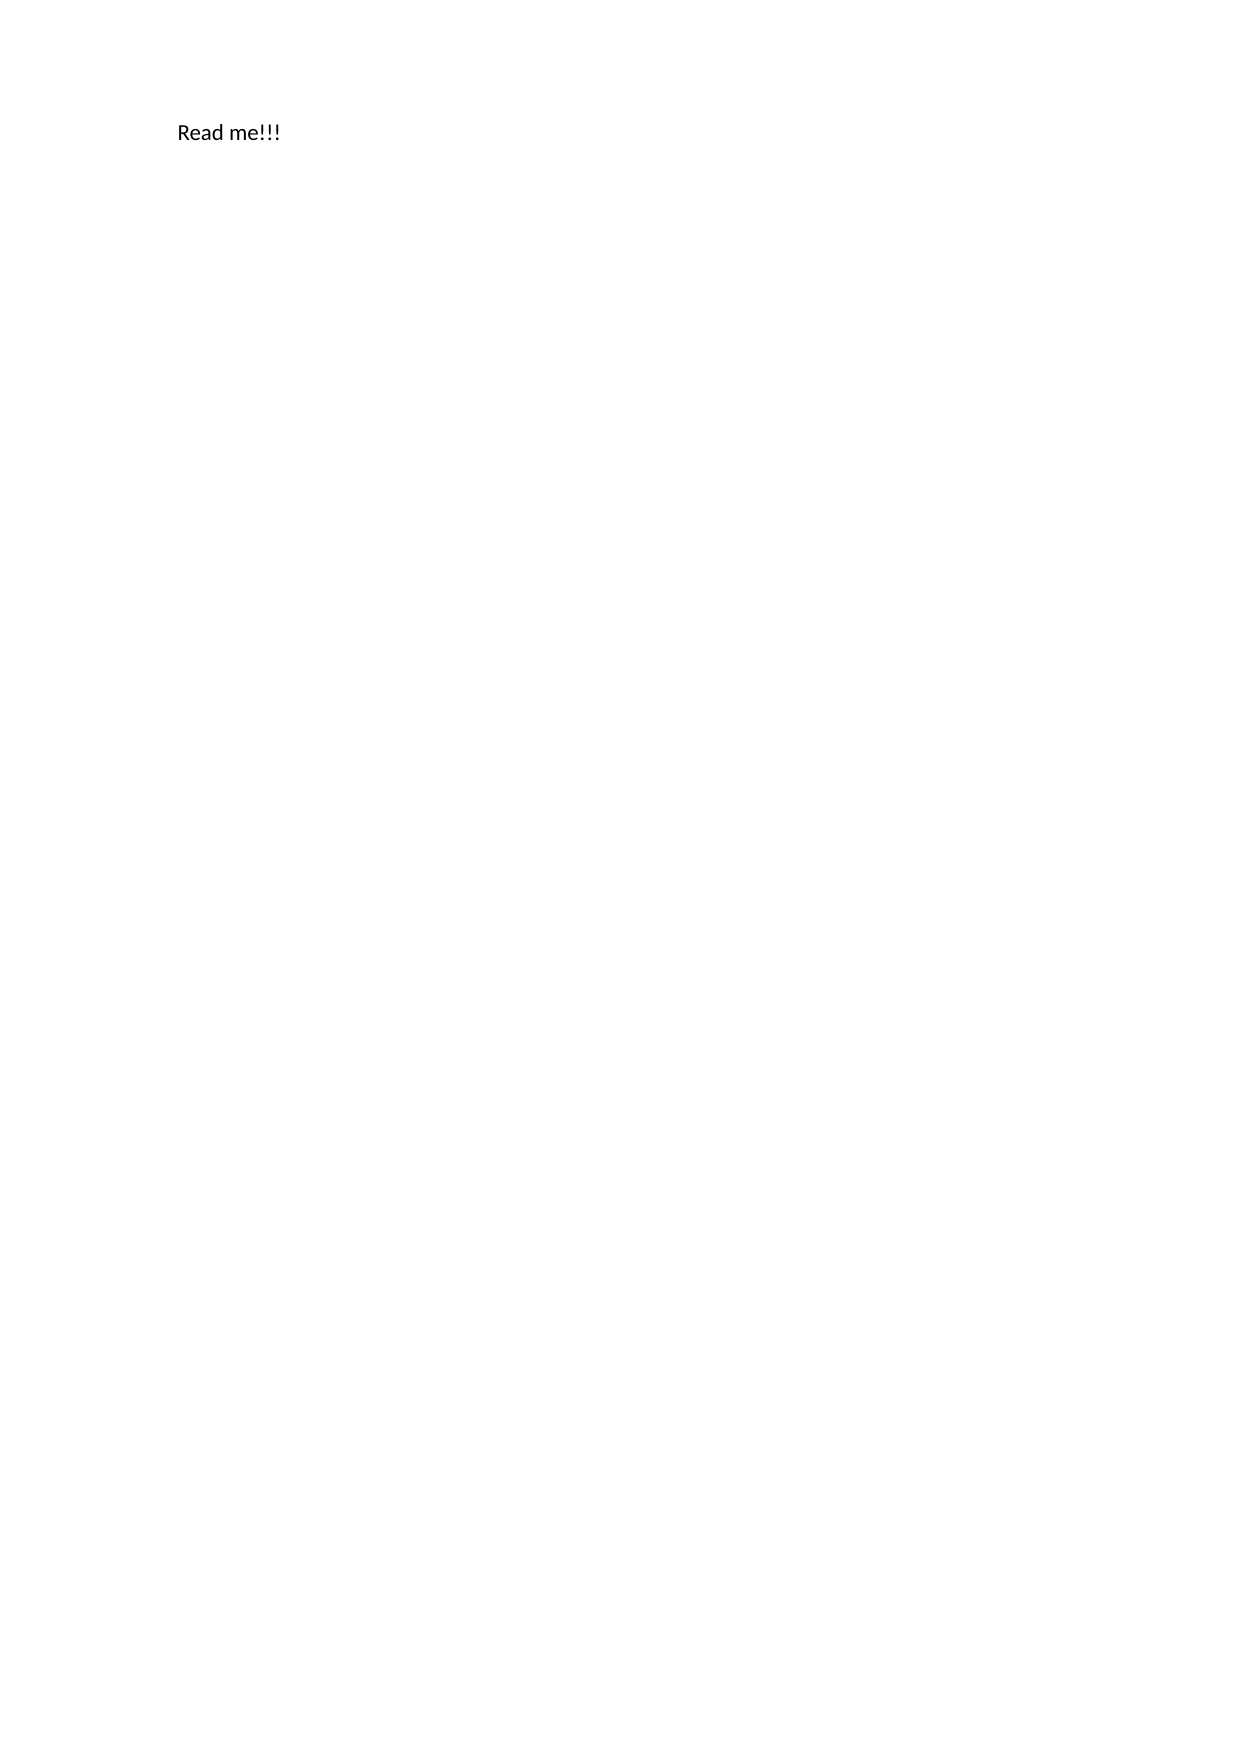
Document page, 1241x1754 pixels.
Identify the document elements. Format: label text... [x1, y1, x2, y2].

text Read me!!! [177, 118, 1152, 146]
